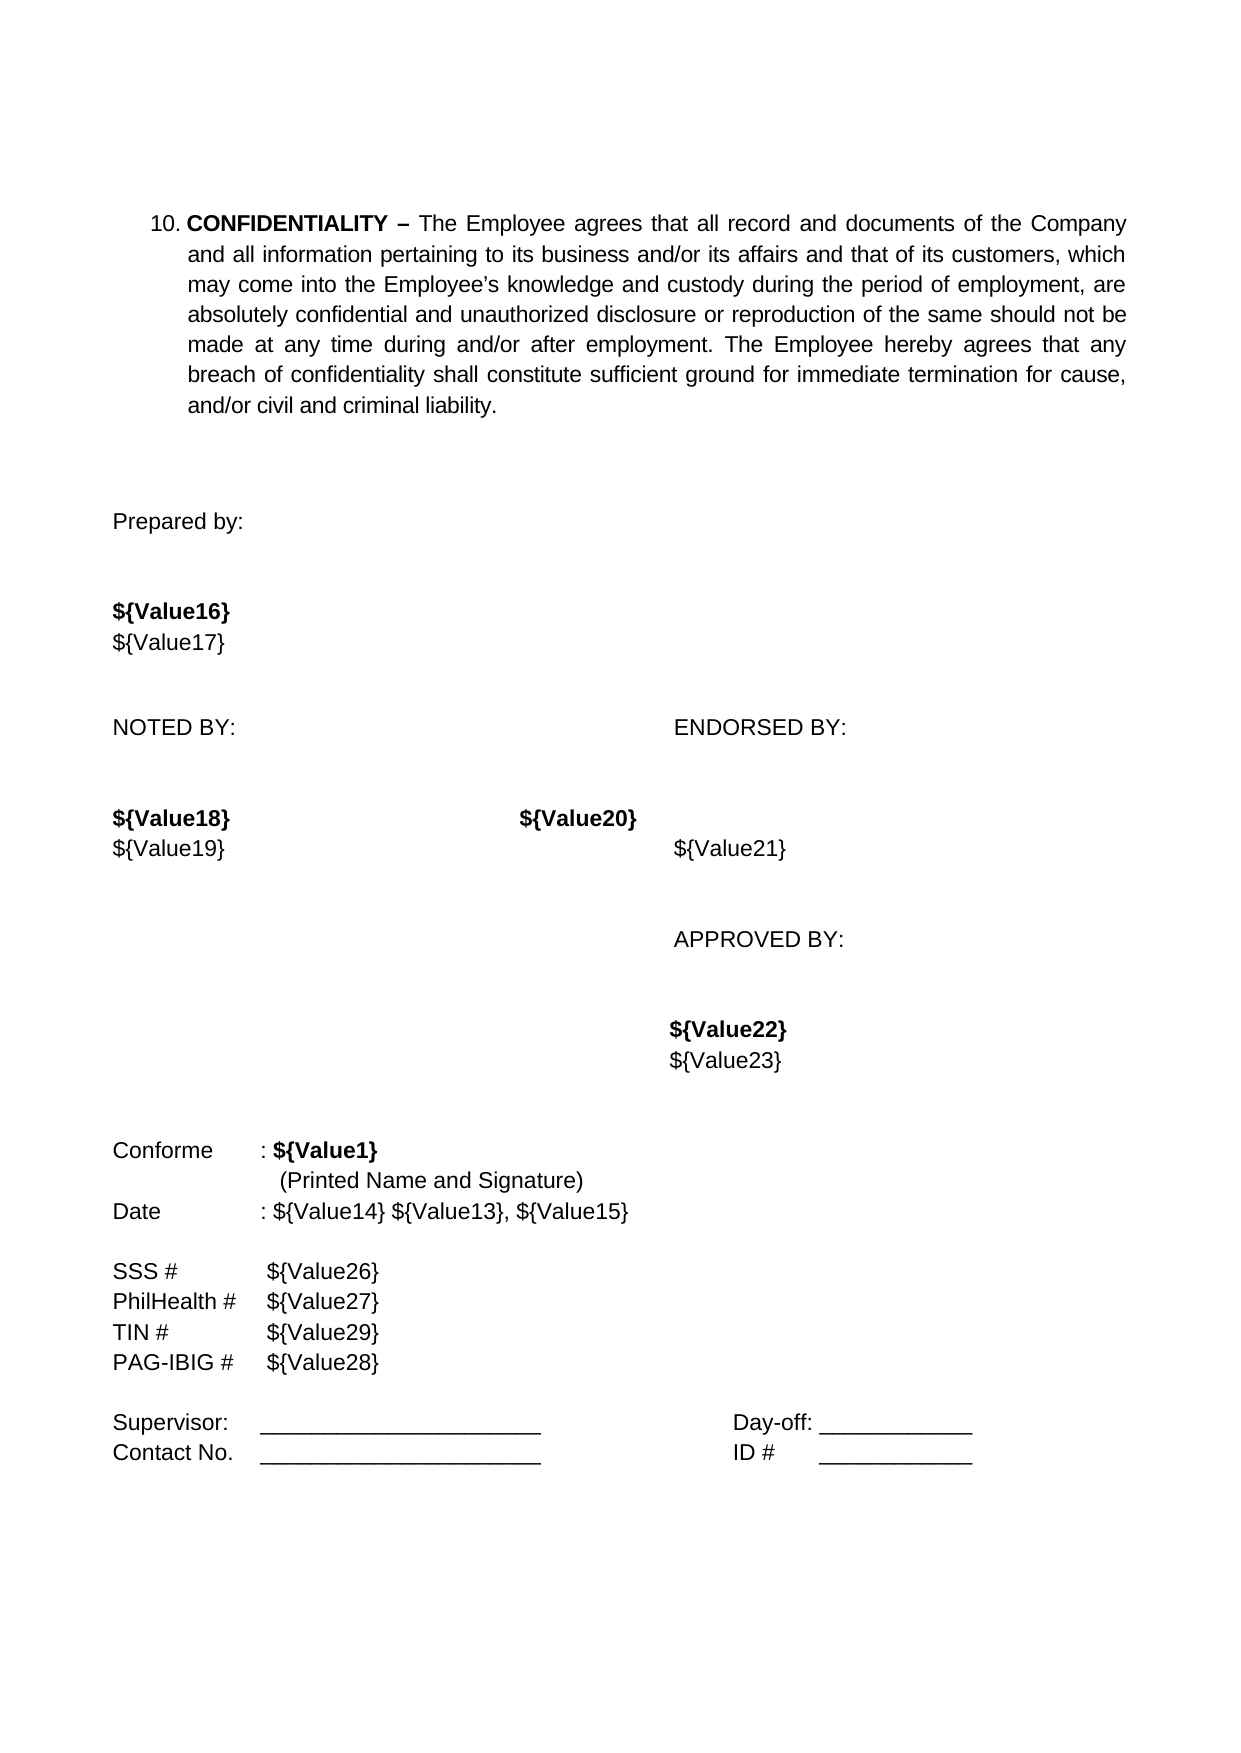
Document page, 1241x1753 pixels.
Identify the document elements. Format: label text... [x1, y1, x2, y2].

text ${Value16} [112, 598, 1128, 625]
text Conforme : ${Value1} [112, 1137, 1128, 1164]
text Date : ${Value14} ${Value13}, ${Value15} [112, 1198, 1128, 1224]
text PAG-IBIG # ${Value28} [112, 1349, 1128, 1375]
text TIN # ${Value29} [112, 1318, 1128, 1345]
text APPROVED BY: [112, 926, 1128, 952]
text PhilHealth # ${Value27} [112, 1288, 1128, 1315]
text Contact No. ______________________ ID # ____________ [112, 1439, 1128, 1466]
text SSS # ${Value26} [112, 1258, 1128, 1284]
text (Printed Name and Signature) [112, 1167, 1128, 1194]
text ${Value18} ${Value20} [112, 805, 1128, 831]
text ${Value19} ${Value21} [112, 835, 1128, 862]
text Supervisor: ______________________ Day-off: ____________ [112, 1409, 1128, 1436]
text Prepared by: [112, 508, 1128, 534]
text NOTED BY: ENDORSED BY: [112, 714, 1128, 741]
text ${Value17} [112, 628, 1128, 655]
list CONFIDENTIALITY – The Employee agrees that all record and documents of the Company and all information pertaining to its business and/or its affairs and that of its customers, which may come into the Employee’s knowledge and custody during the period of employment, are absolutely confidential and unauthorized disclosure or reproduction of the same should not be made at any time during and/or after employment. The Employee hereby agrees that any breach of confidentiality shall constitute sufficient ground for immediate termination for cause, and/or civil and criminal liability. [150, 210, 1128, 418]
text ${Value22} ${Value23} [112, 1016, 1128, 1073]
